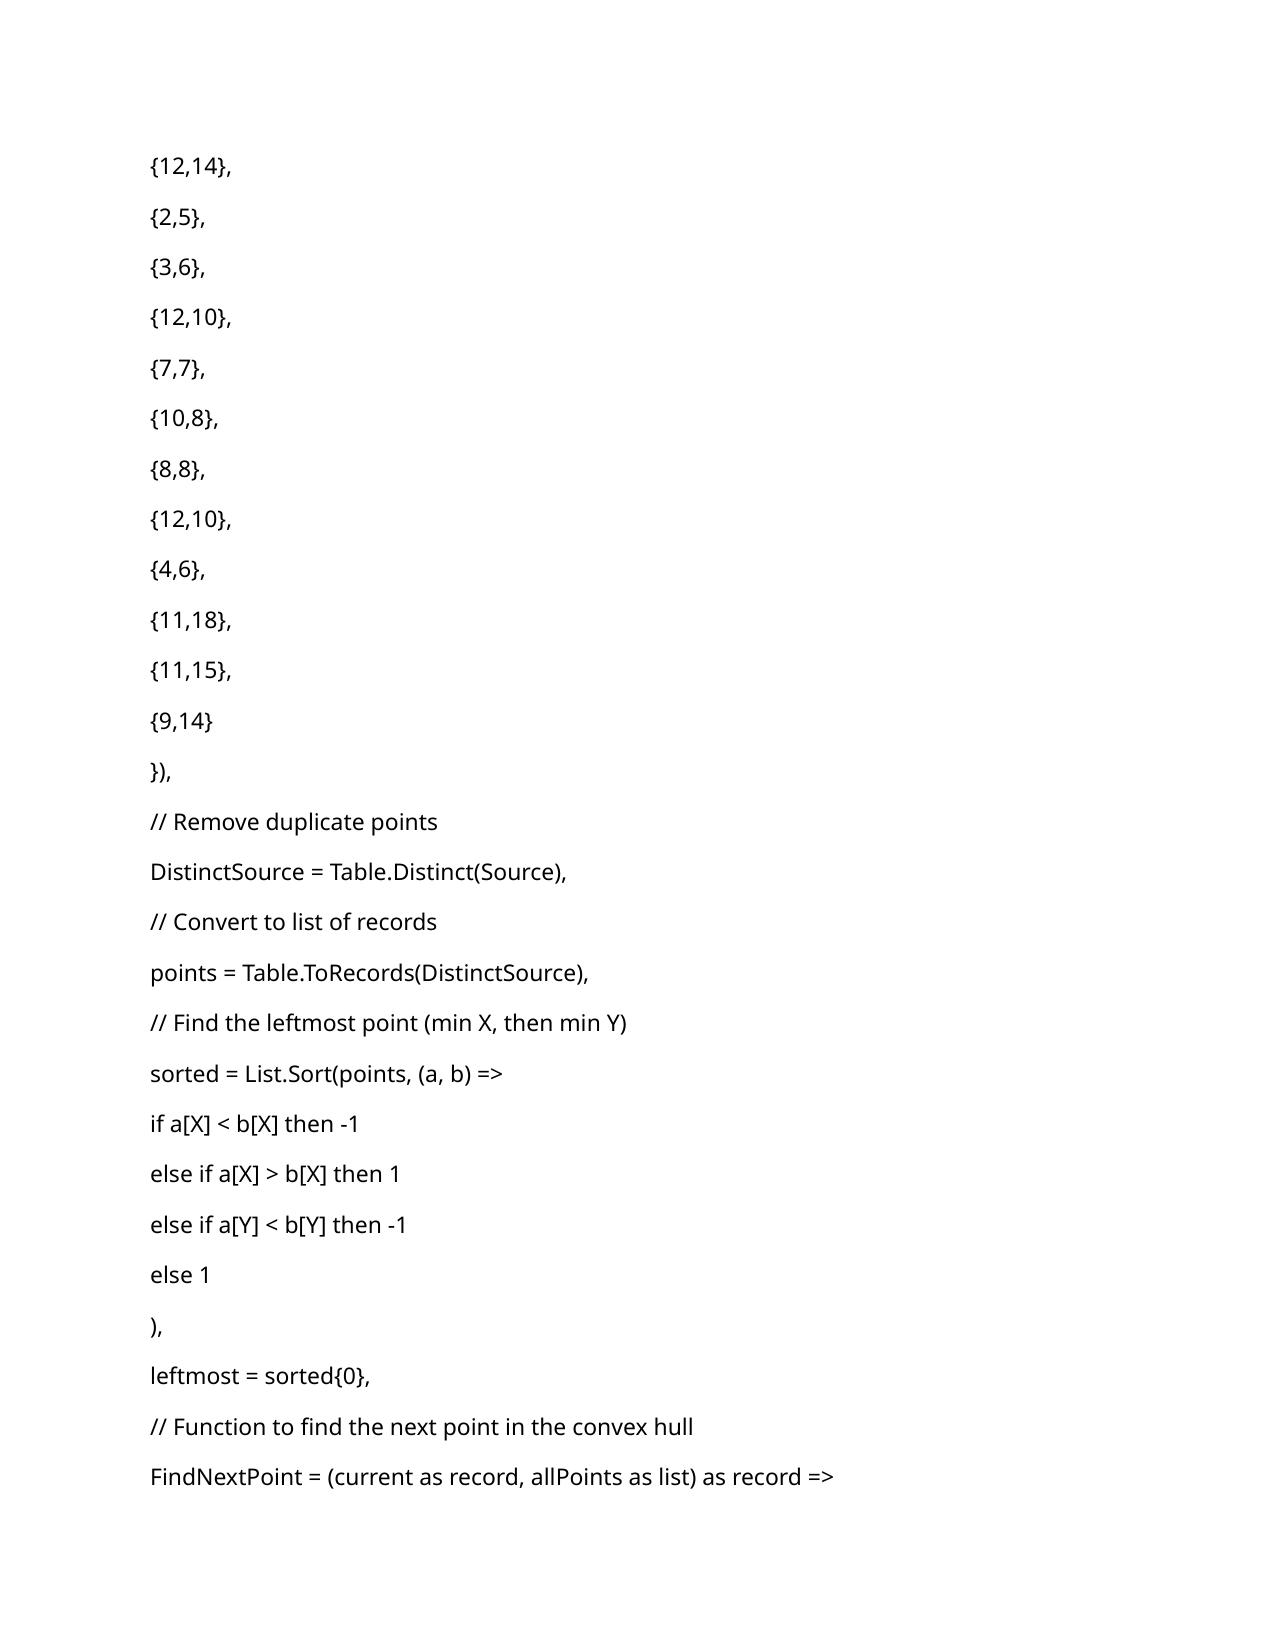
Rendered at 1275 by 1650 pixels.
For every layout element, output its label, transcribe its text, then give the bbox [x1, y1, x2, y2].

text {11,18}, [150, 604, 1125, 635]
text // Remove duplicate points [150, 805, 1125, 837]
text {2,5}, [150, 200, 1125, 232]
text {7,7}, [150, 352, 1125, 383]
text FindNextPoint = (current as record, allPoints as list) as record => [150, 1461, 1125, 1492]
text ), [150, 1309, 1125, 1341]
text {11,15}, [150, 654, 1125, 685]
text // Convert to list of records [150, 906, 1125, 937]
text {8,8}, [150, 452, 1125, 484]
text {12,14}, [150, 150, 1125, 181]
text {4,6}, [150, 553, 1125, 584]
text points = Table.ToRecords(DistinctSource), [150, 957, 1125, 988]
text {3,6}, [150, 251, 1125, 282]
text else 1 [150, 1259, 1125, 1290]
text // Function to find the next point in the convex hull [150, 1410, 1125, 1442]
text // Find the leftmost point (min X, then min Y) [150, 1007, 1125, 1038]
text DistinctSource = Table.Distinct(Source), [150, 856, 1125, 887]
text {9,14} [150, 704, 1125, 736]
text if a[X] < b[X] then -1 [150, 1108, 1125, 1139]
text else if a[X] > b[X] then 1 [150, 1158, 1125, 1189]
text else if a[Y] < b[Y] then -1 [150, 1209, 1125, 1240]
text leftmost = sorted{0}, [150, 1360, 1125, 1391]
text {12,10}, [150, 503, 1125, 534]
text sorted = List.Sort(points, (a, b) => [150, 1057, 1125, 1089]
text {10,8}, [150, 402, 1125, 433]
text }), [150, 755, 1125, 786]
text {12,10}, [150, 301, 1125, 332]
